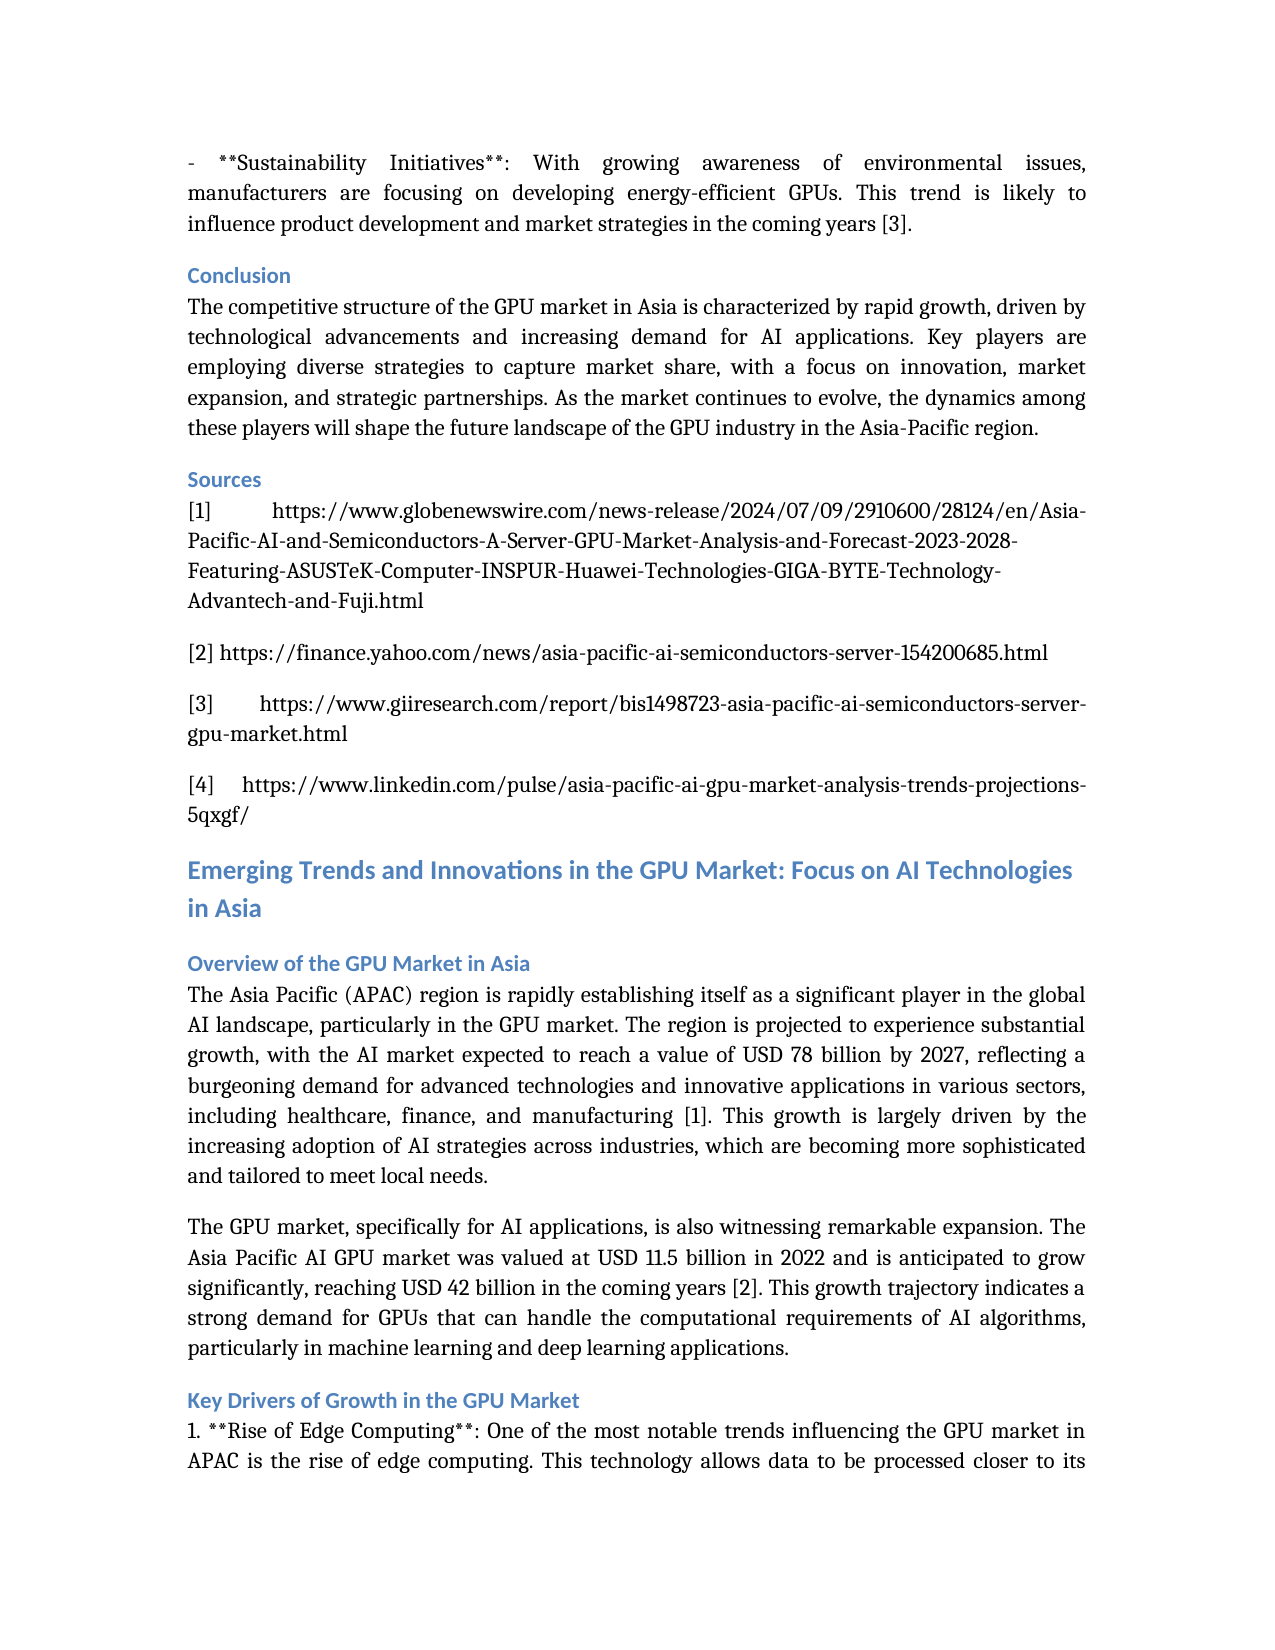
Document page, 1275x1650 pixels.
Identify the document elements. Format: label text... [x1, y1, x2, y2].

text The competitive structure of the GPU market in Asia is characterized by rapid growth, driven by technological advancements and increasing demand for AI applications. Key players are employing diverse strategies to capture market share, with a focus on innovation, market expansion, and strategic partnerships. As the market continues to evolve, the dynamics among these players will shape the future landscape of the GPU industry in the Asia-Pacific region. [187, 294, 1087, 441]
subtitle Conclusion [187, 261, 1087, 289]
subtitle Overview of the GPU Market in Asia [187, 949, 1087, 978]
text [187, 1418, 1087, 1475]
text [2] https://finance.yahoo.com/news/asia-pacific-ai-semiconductors-server-154200685.html [187, 639, 1087, 666]
text [1] https://www.globenewswire.com/news-release/2024/07/09/2910600/28124/en/Asia-Pacific-AI-and-Semiconductors-A-Server-GPU-Market-Analysis-and-Forecast-2023-2028-Featuring-ASUSTeK-Computer-INSPUR-Huawei-Technologies-GIGA-BYTE-Technology-Advantech-and-Fuji.html [187, 498, 1087, 615]
text [4] https://www.linkedin.com/pulse/asia-pacific-ai-gpu-market-analysis-trends-projections-5qxgf/ [187, 772, 1087, 828]
subtitle Sources [187, 466, 1087, 493]
text - **Sustainability Initiatives**: With growing awareness of environmental issues, manufacturers are focusing on developing energy-efficient GPUs. This trend is likely to influence product development and market strategies in the coming years [3]. [187, 150, 1087, 237]
subtitle Emerging Trends and Innovations in the GPU Market: Focus on AI Technologies in Asia [187, 853, 1087, 924]
text The Asia Pacific (APAC) region is rapidly establishing itself as a significant player in the global AI landscape, particularly in the GPU market. The region is projected to experience substantial growth, with the AI market expected to reach a value of USD 78 billion by 2027, reflecting a burgeoning demand for advanced technologies and innovative applications in various sectors, including healthcare, finance, and manufacturing [1]. This growth is largely driven by the increasing adoption of AI strategies across industries, which are becoming more sophisticated and tailored to meet local needs. [187, 982, 1087, 1189]
text [3] https://www.giiresearch.com/report/bis1498723-asia-pacific-ai-semiconductors-server-gpu-market.html [187, 690, 1087, 747]
subtitle Key Drivers of Growth in the GPU Market [187, 1386, 1087, 1414]
text The GPU market, specifically for AI applications, is also witnessing remarkable expansion. The Asia Pacific AI GPU market was valued at USD 11.5 billion in 2022 and is anticipated to grow significantly, reaching USD 42 billion in the coming years [2]. This growth trajectory indicates a strong demand for GPUs that can handle the computational requirements of AI algorithms, particularly in machine learning and deep learning applications. [187, 1214, 1087, 1361]
